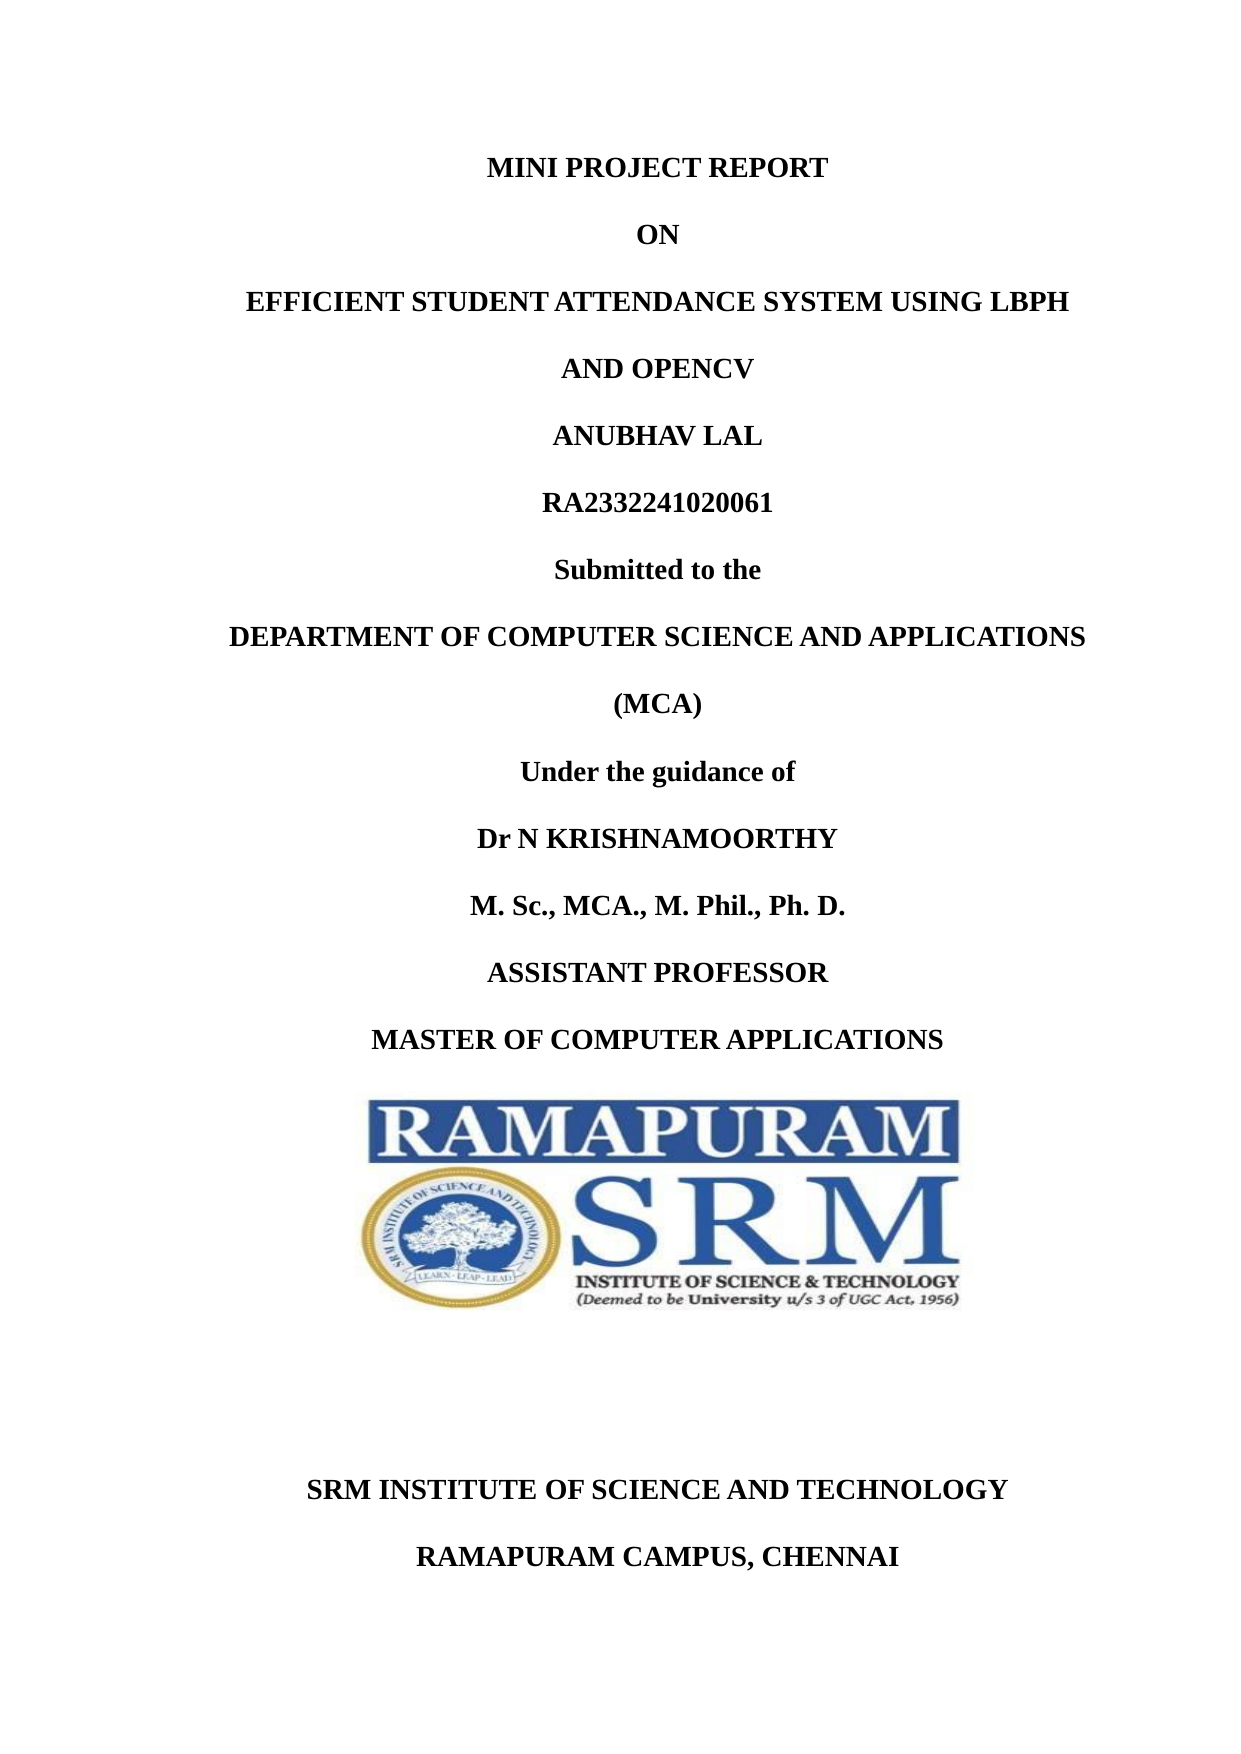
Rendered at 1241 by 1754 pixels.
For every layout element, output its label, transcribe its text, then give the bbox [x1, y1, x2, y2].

text ANUBHAV LAL [225, 418, 1090, 452]
text MASTER OF COMPUTER APPLICATIONS [225, 1022, 1090, 1056]
text DEPARTMENT OF COMPUTER SCIENCE AND APPLICATIONS (MCA) [225, 619, 1090, 720]
text ASSISTANT PROFESSOR [225, 955, 1090, 988]
picture [339, 1088, 976, 1338]
text ON [225, 217, 1090, 251]
text Submitted to the [225, 552, 1090, 586]
text EFFICIENT STUDENT ATTENDANCE SYSTEM USING LBPH AND OPENCV [225, 284, 1090, 385]
text MINI PROJECT REPORT [225, 150, 1090, 183]
text M. Sc., MCA., M. Phil., Ph. D. [225, 888, 1090, 921]
text Dr N KRISHNAMOORTHY [225, 821, 1090, 854]
text RA2332241020061 [225, 485, 1090, 519]
text Under the guidance of [225, 754, 1090, 787]
text SRM INSTITUTE OF SCIENCE AND TECHNOLOGY [225, 1472, 1090, 1505]
text RAMAPURAM CAMPUS, CHENNAI [225, 1539, 1090, 1572]
